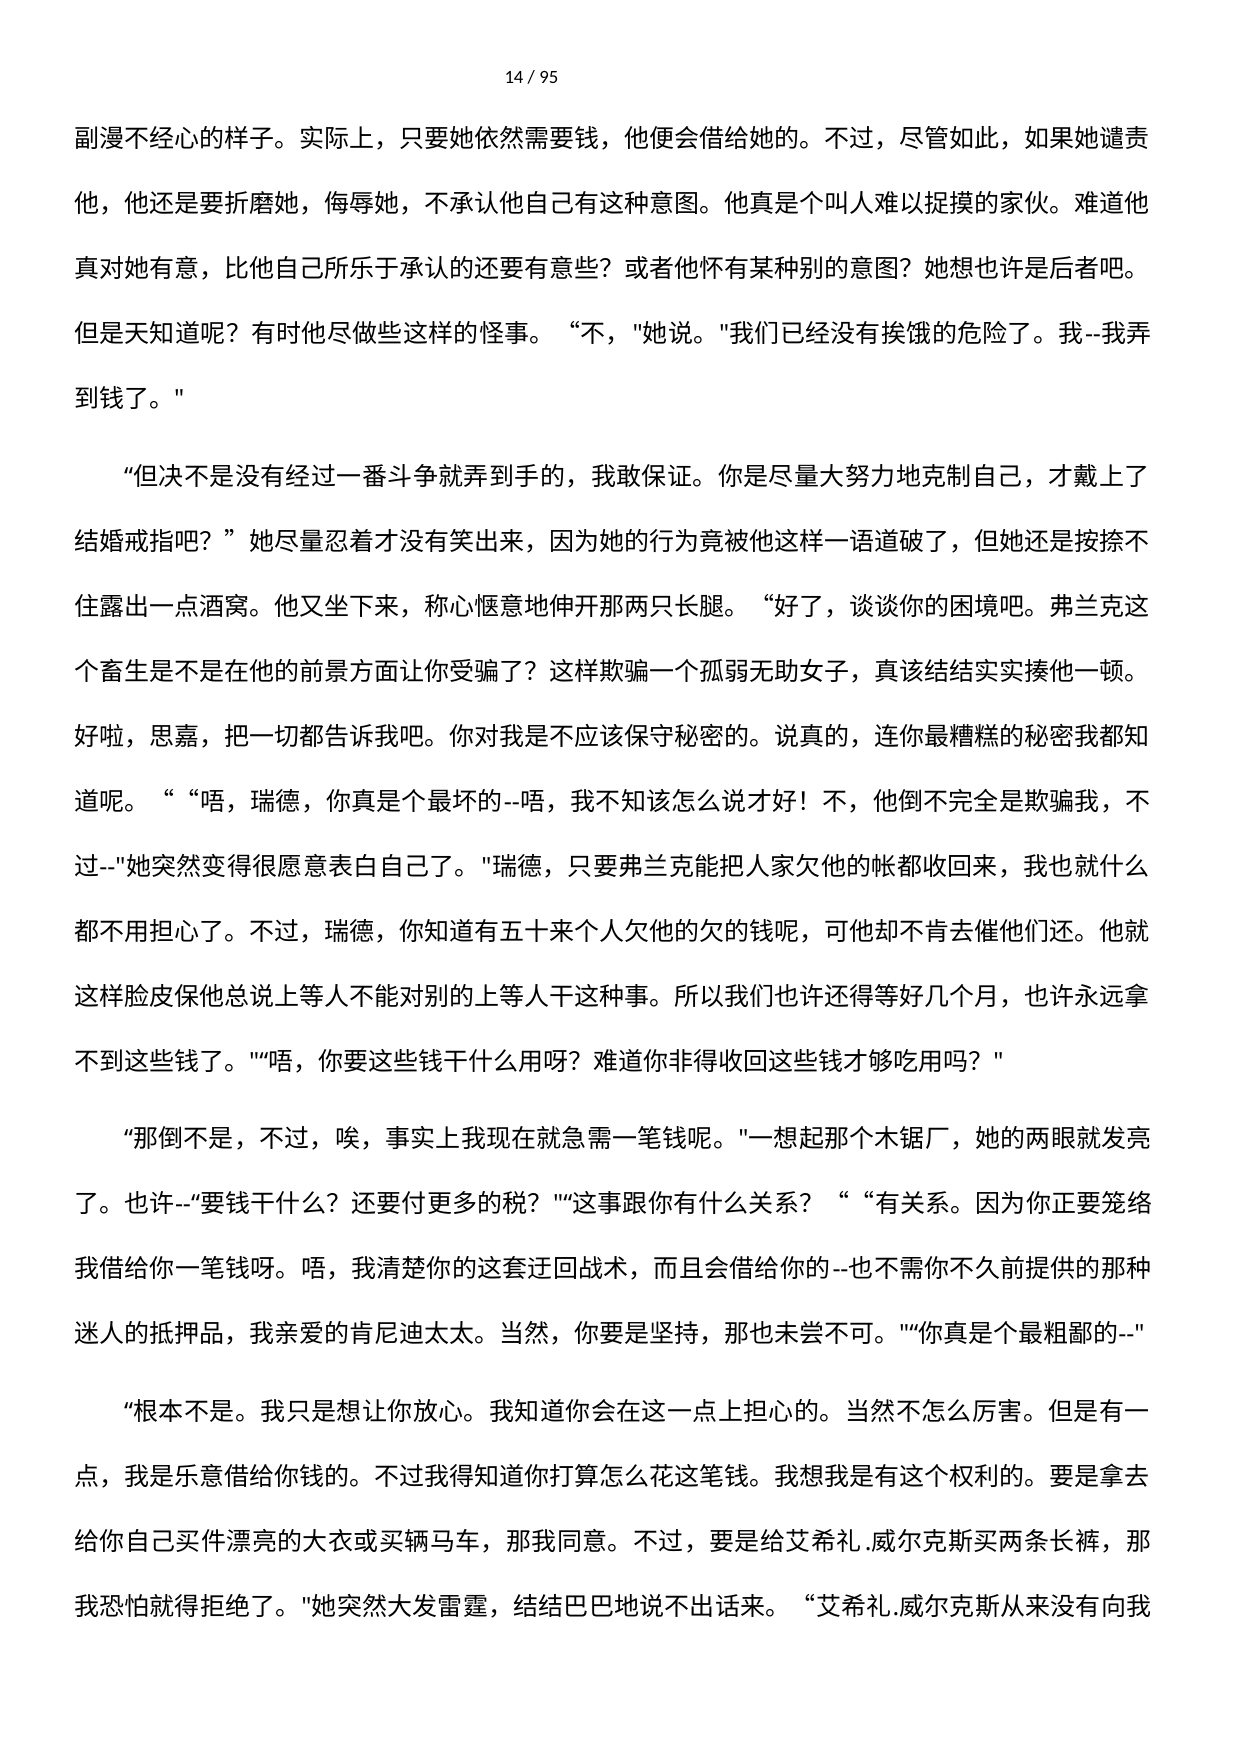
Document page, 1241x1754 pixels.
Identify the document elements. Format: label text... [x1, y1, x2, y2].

text “那倒不是，不过，唉，事实上我现在就急需一笔钱呢。"一想起那个木锯厂，她的两眼就发亮了。也许--“要钱干什么？还要付更多的税？"“这事跟你有什么关系？““有关系。因为你正要笼络我借给你一笔钱呀。唔，我清楚你的这套迂回战术，而且会借给你的--也不需你不久前提供的那种迷人的抵押品，我亲爱的肯尼迪太太。当然，你要是坚持，那也未尝不可。"“你真是个最粗鄙的--" [74, 1104, 1152, 1364]
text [74, 1377, 1152, 1637]
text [74, 104, 1152, 429]
text “但决不是没有经过一番斗争就弄到手的，我敢保证。你是尽量大努力地克制自己，才戴上了结婚戒指吧？”她尽量忍着才没有笑出来，因为她的行为竟被他这样一语道破了，但她还是按捺不住露出一点酒窝。他又坐下来，称心惬意地伸开那两只长腿。“好了，谈谈你的困境吧。弗兰克这个畜生是不是在他的前景方面让你受骗了？这样欺骗一个孤弱无助女子，真该结结实实揍他一顿。好啦，思嘉，把一切都告诉我吧。你对我是不应该保守秘密的。说真的，连你最糟糕的秘密我都知道呢。““唔，瑞德，你真是个最坏的--唔，我不知该怎么说才好！不，他倒不完全是欺骗我，不过--"她突然变得很愿意表白自己了。"瑞德，只要弗兰克能把人家欠他的帐都收回来，我也就什么都不用担心了。不过，瑞德，你知道有五十来个人欠他的欠的钱呢，可他却不肯去催他们还。他就这样脸皮保他总说上等人不能对别的上等人干这种事。所以我们也许还得等好几个月，也许永远拿不到这些钱了。"“唔，你要这些钱干什么用呀？难道你非得收回这些钱才够吃用吗？" [74, 442, 1152, 1092]
